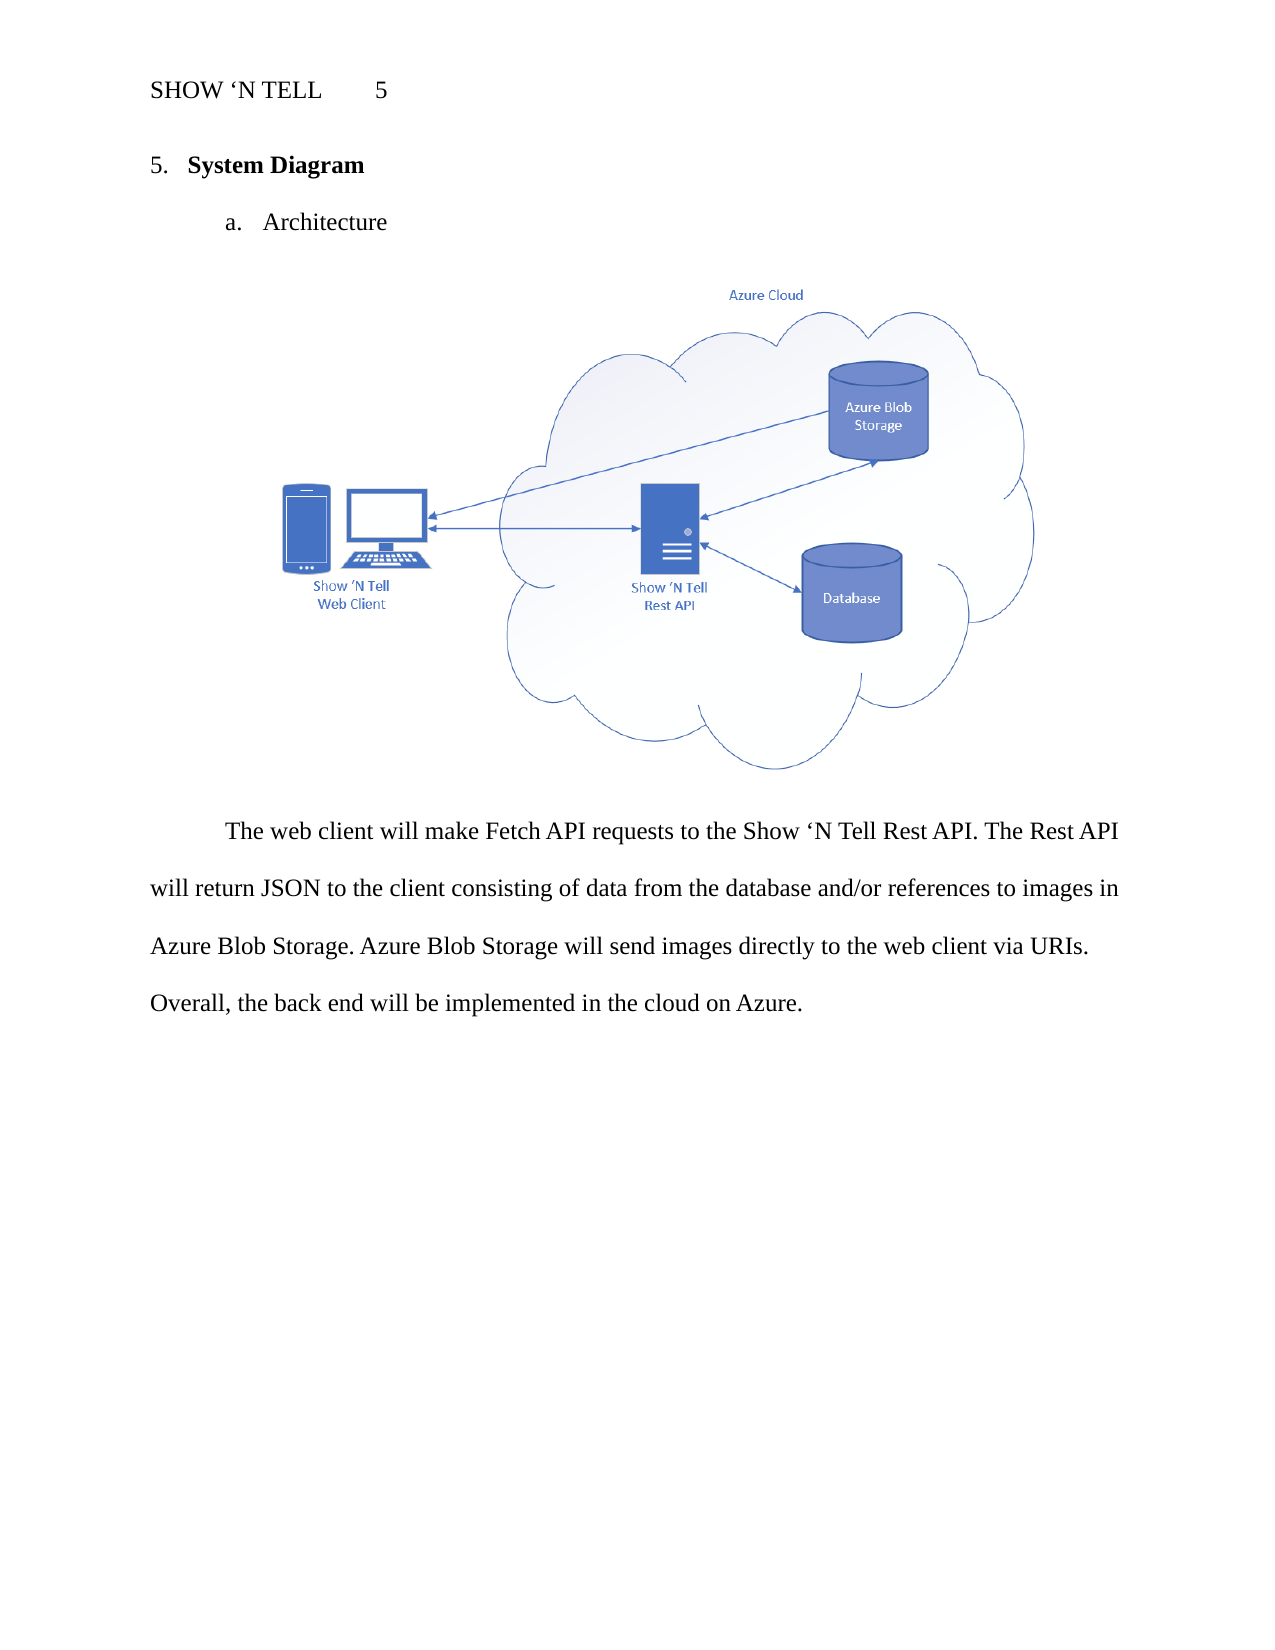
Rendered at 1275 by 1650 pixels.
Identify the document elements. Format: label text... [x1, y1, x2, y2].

text The web client will make Fetch API requests to the Show ‘N Tell Rest API. The Rest API will return JSON to the client consisting of data from the database and/or references to images in Azure Blob Storage. Azure Blob Storage will send images directly to the web client via URIs. Overall, the back end will be implemented in the cloud on Azure. [150, 816, 1125, 1017]
picture [262, 265, 1045, 787]
list System Diagram [150, 150, 1125, 179]
